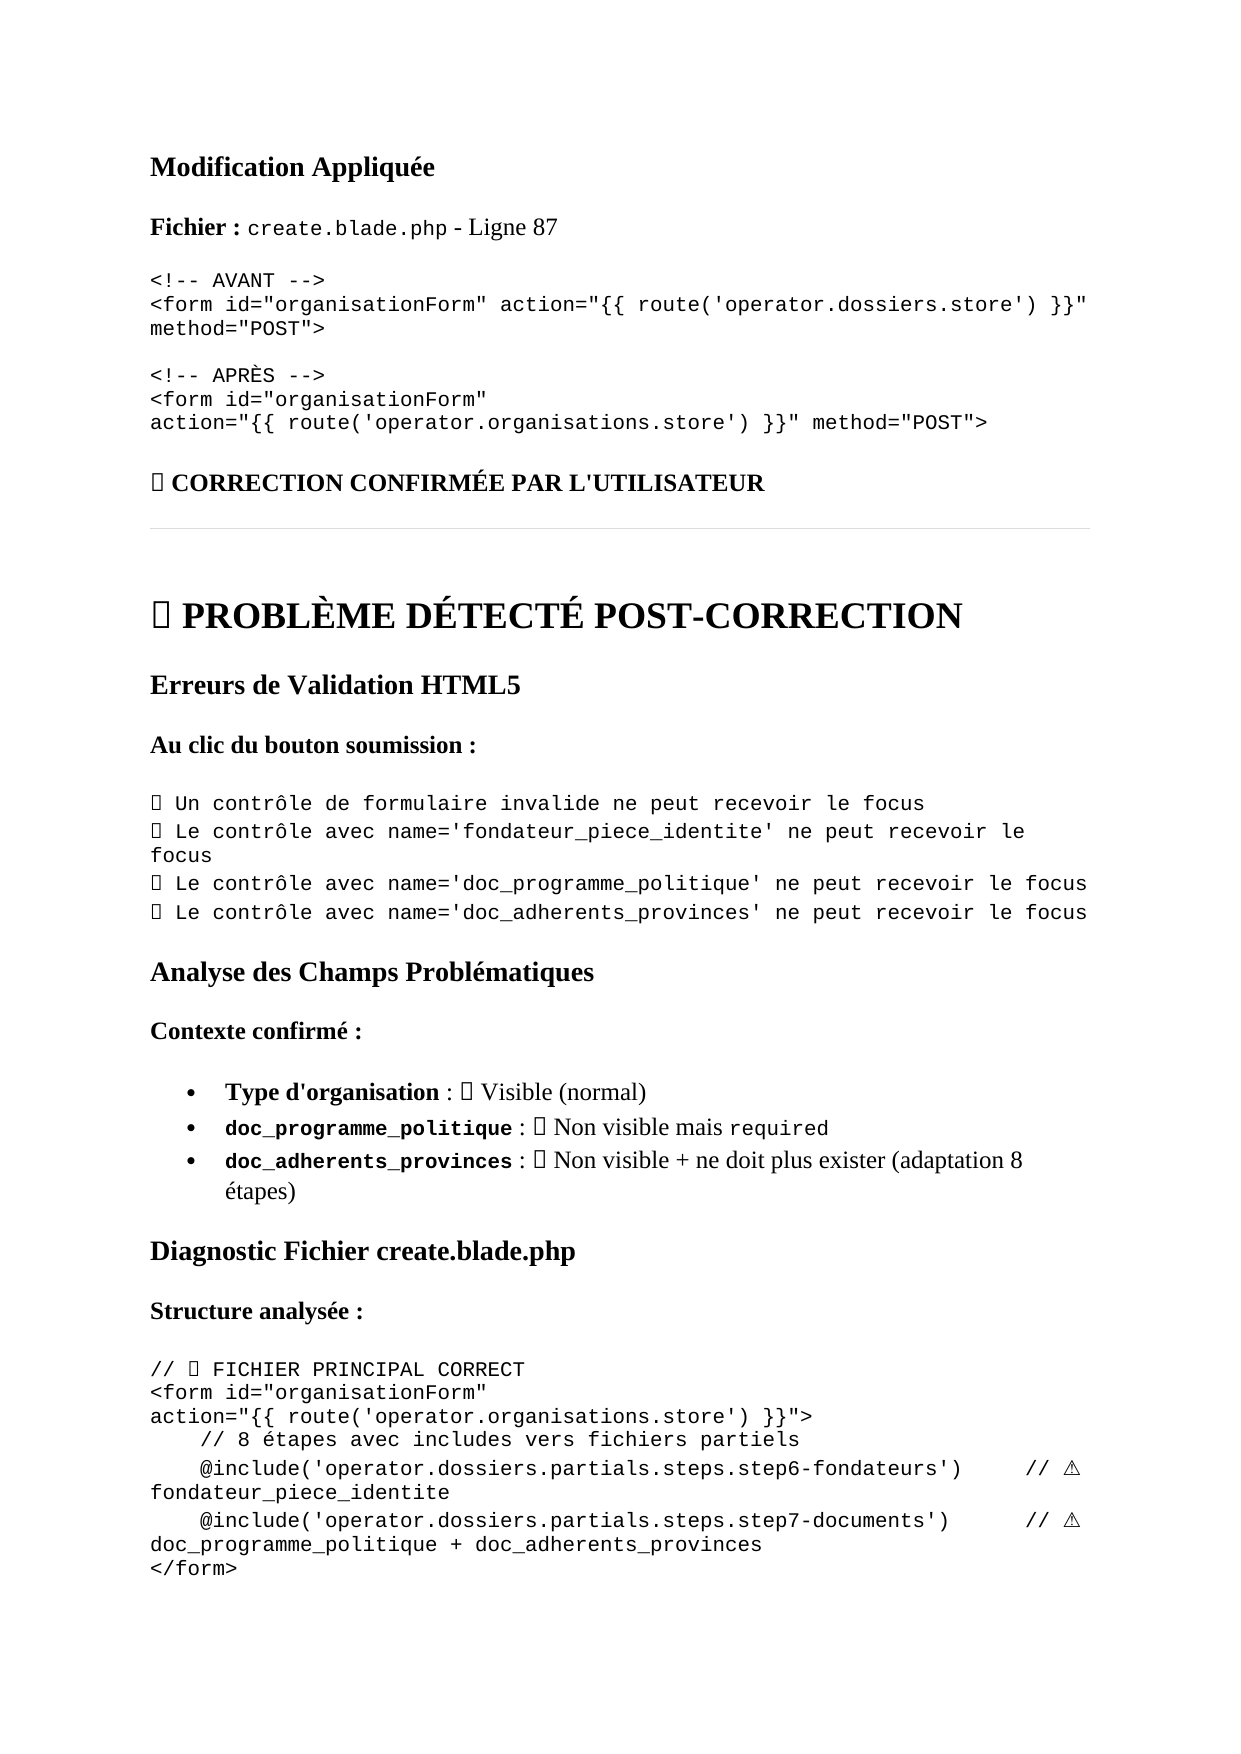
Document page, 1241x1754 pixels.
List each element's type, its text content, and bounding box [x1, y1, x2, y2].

text Erreurs de Validation HTML5 [150, 668, 1090, 701]
text ❌ Le contrôle avec name='doc_programme_politique' ne peut recevoir le focus [150, 868, 1090, 897]
text </form> [150, 1557, 1090, 1581]
text <form id="organisationForm" action="{{ route('operator.dossiers.store') }}" method="POST"> [150, 294, 1090, 341]
text <!-- APRÈS --> [150, 365, 1090, 388]
text Structure analysée : [150, 1296, 1090, 1324]
text Modification Appliquée [150, 150, 1090, 182]
text // 8 étapes avec includes vers fichiers partiels [150, 1429, 1090, 1453]
list doc_programme_politique : ❌ Non visible mais required [187, 1108, 1090, 1142]
text Diagnostic Fichier create.blade.php [150, 1234, 1090, 1267]
text Au clic du bouton soumission : [150, 730, 1090, 758]
text ❌ Le contrôle avec name='fondateur_piece_identite' ne peut recevoir le focus [150, 816, 1090, 868]
text ❌ Un contrôle de formulaire invalide ne peut recevoir le focus [150, 788, 1090, 816]
text Contexte confirmé : [150, 1016, 1090, 1045]
text // ✅ FICHIER PRINCIPAL CORRECT [150, 1354, 1090, 1382]
text <form id="organisationForm" action="{{ route('operator.organisations.store') }}" method="POST"> [150, 388, 1090, 436]
text @include('operator.dossiers.partials.steps.step6-fondateurs') // ⚠️ fondateur_piece_identite [150, 1453, 1090, 1505]
text Analyse des Champs Problématiques [150, 954, 1090, 987]
text <form id="organisationForm" action="{{ route('operator.organisations.store') }}"> [150, 1382, 1090, 1429]
text ❌ Le contrôle avec name='doc_adherents_provinces' ne peut recevoir le focus [150, 897, 1090, 925]
text ✅ CORRECTION CONFIRMÉE PAR L'UTILISATEUR [150, 465, 1090, 499]
text <!-- AVANT --> [150, 270, 1090, 294]
text 🚨 PROBLÈME DÉTECTÉ POST-CORRECTION [150, 588, 1090, 639]
list doc_adherents_provinces : ❌ Non visible + ne doit plus exister (adaptation 8 étapes) [187, 1142, 1090, 1205]
list Type d'organisation : ✅ Visible (normal) [187, 1074, 1090, 1108]
text @include('operator.dossiers.partials.steps.step7-documents') // ⚠️ doc_programme_politique + doc_adherents_provinces [150, 1505, 1090, 1557]
text Fichier : create.blade.php - Ligne 87 [150, 212, 1090, 241]
